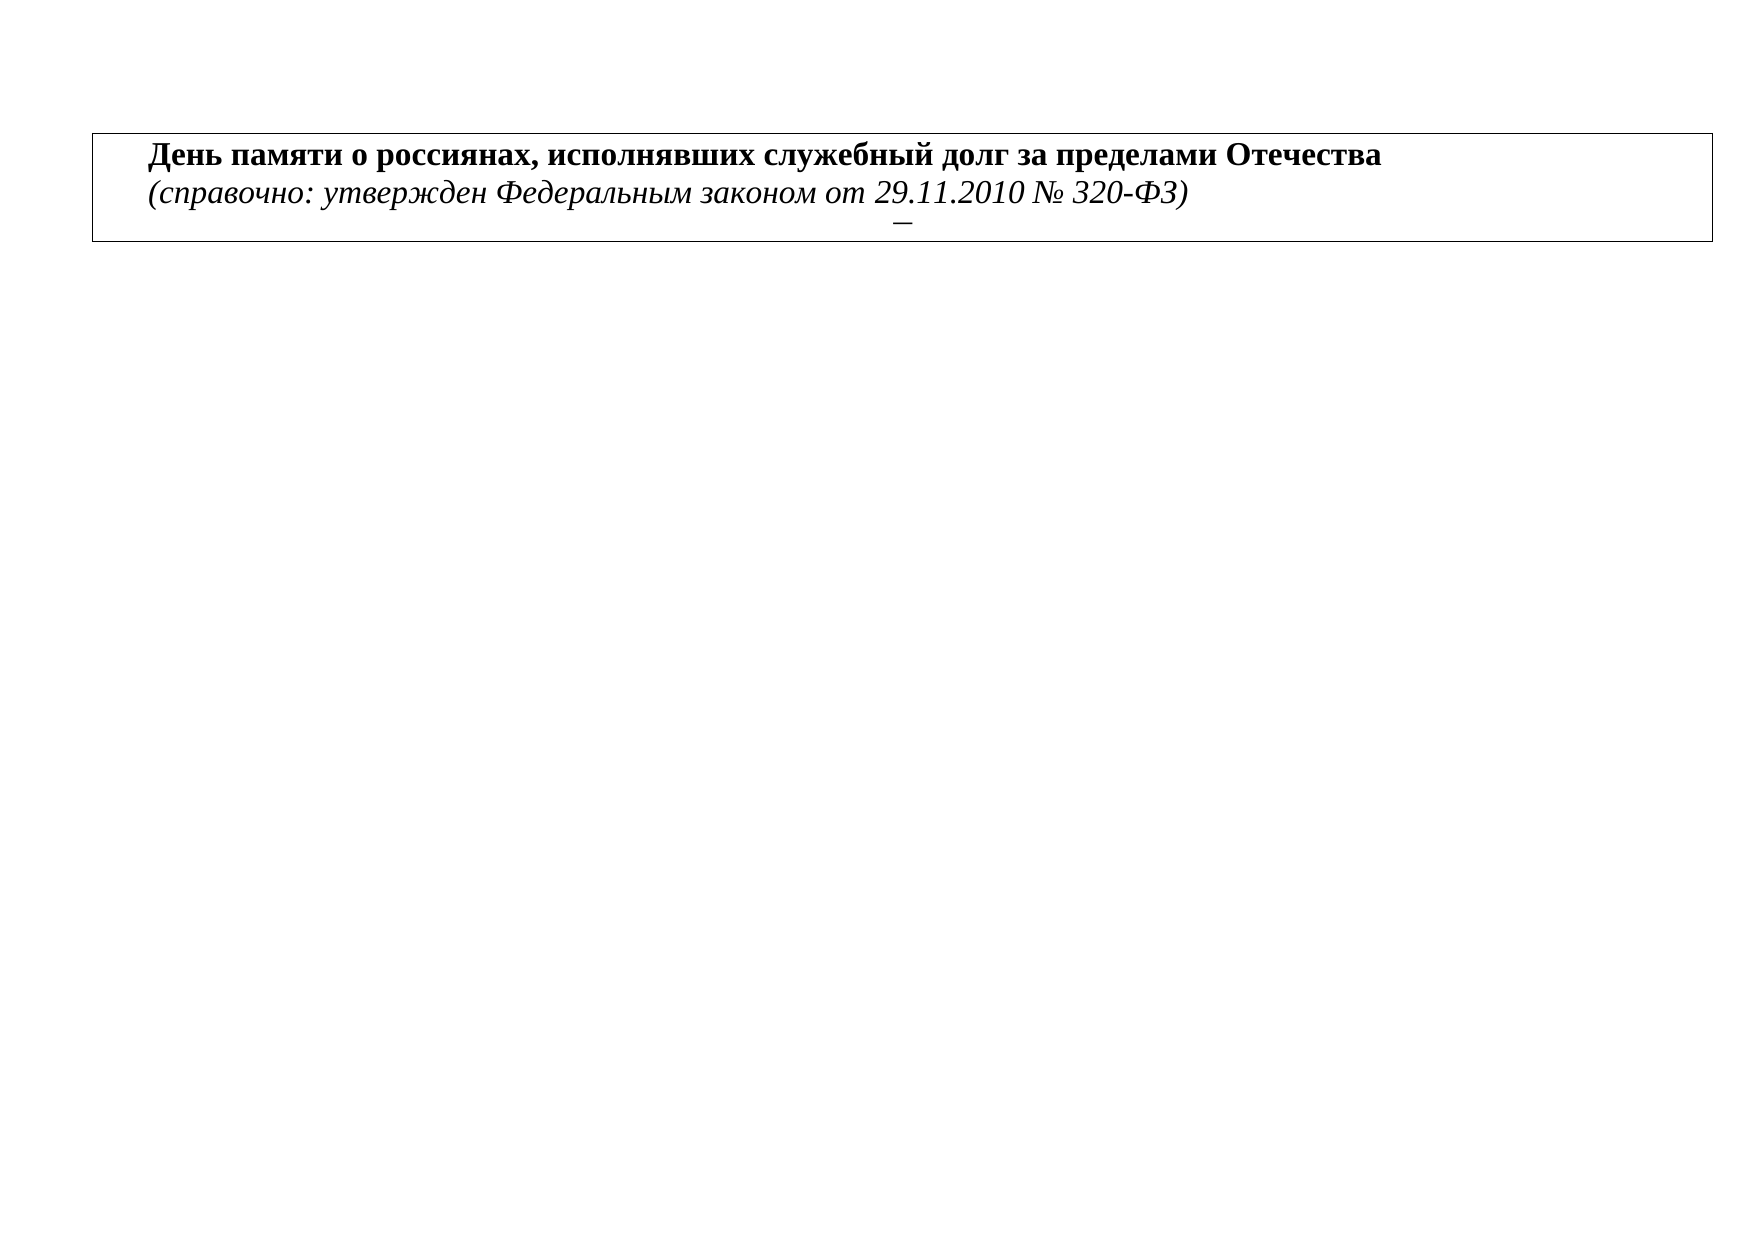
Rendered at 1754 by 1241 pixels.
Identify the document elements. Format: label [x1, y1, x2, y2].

table_header [93, 134, 1712, 241]
